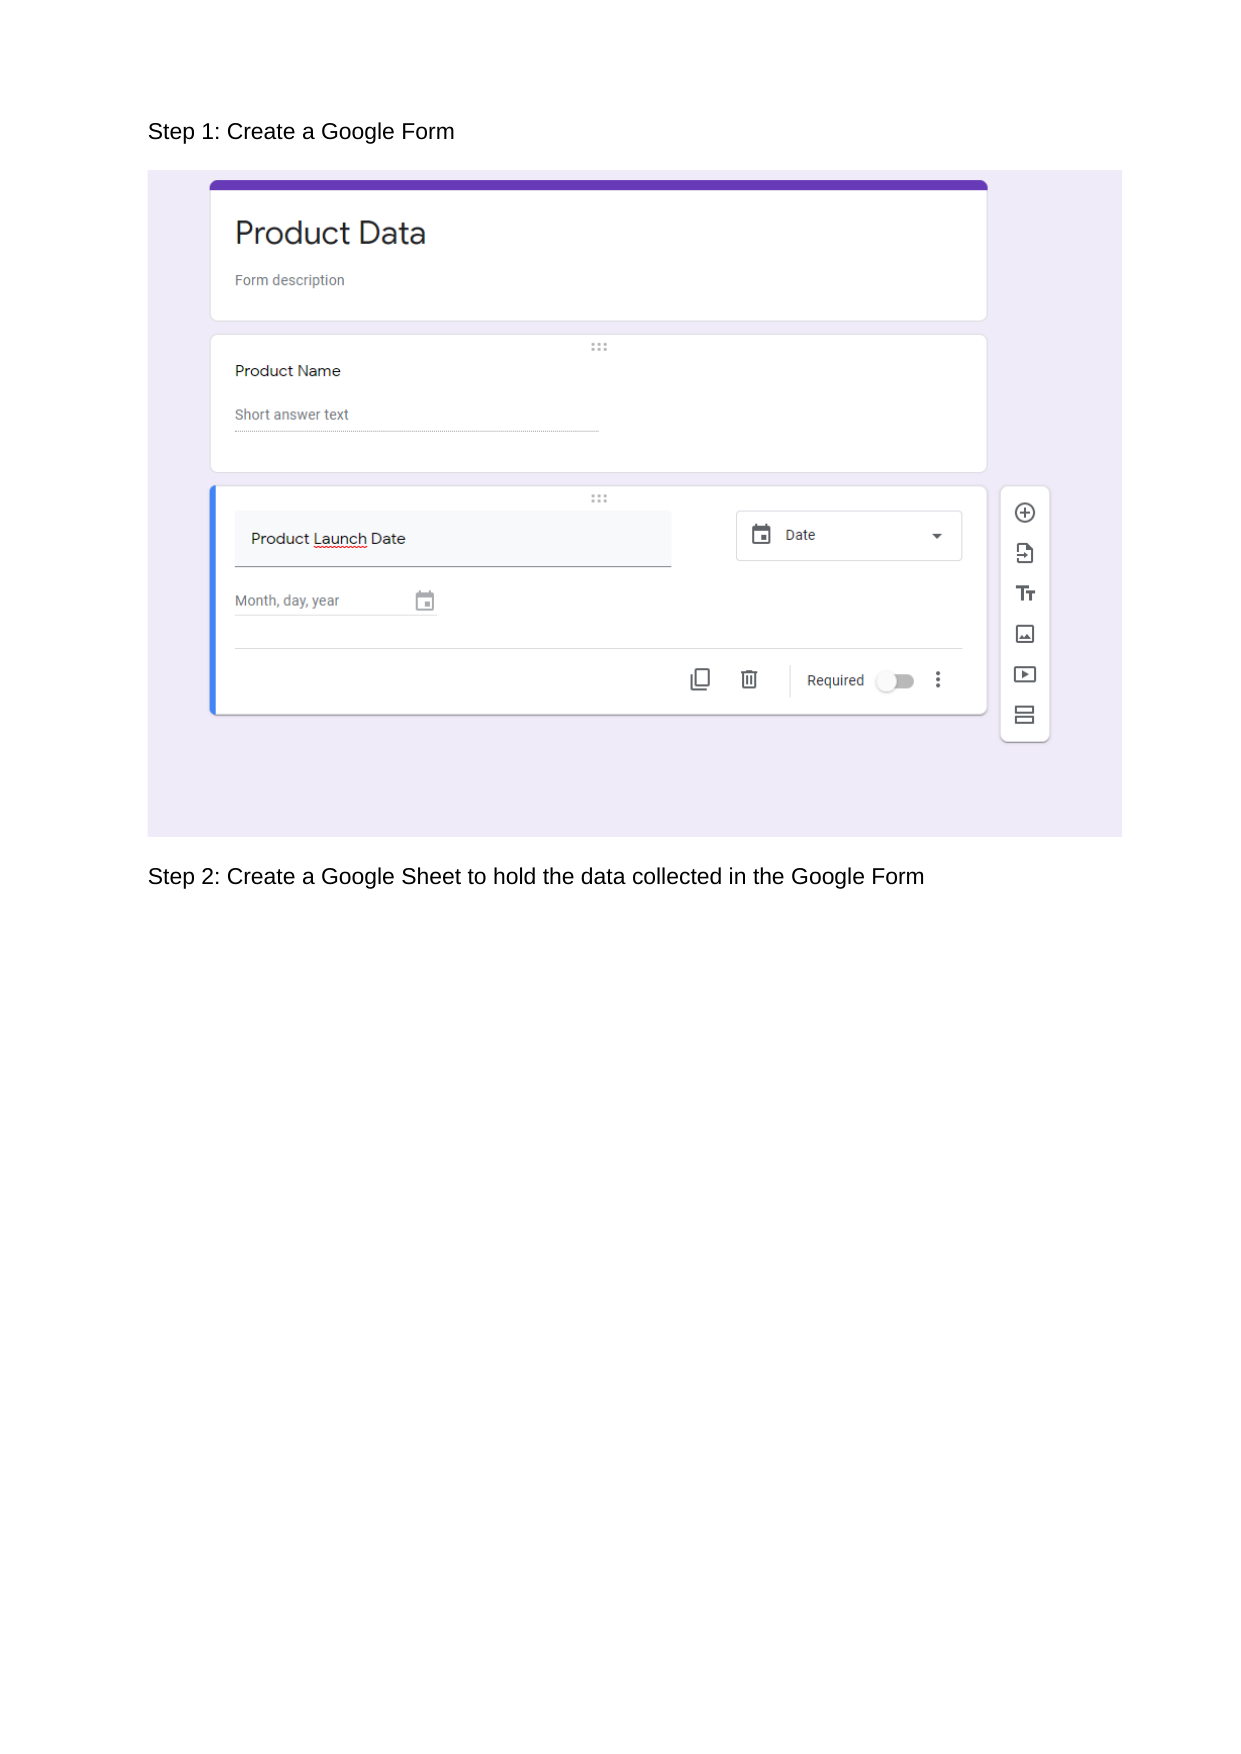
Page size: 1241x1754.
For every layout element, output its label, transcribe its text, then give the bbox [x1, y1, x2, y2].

text Step 2: Create a Google Sheet to hold the data collected in the Google Form [148, 863, 1122, 889]
picture [147, 170, 1123, 837]
text Step 1: Create a Google Form [148, 118, 1122, 144]
